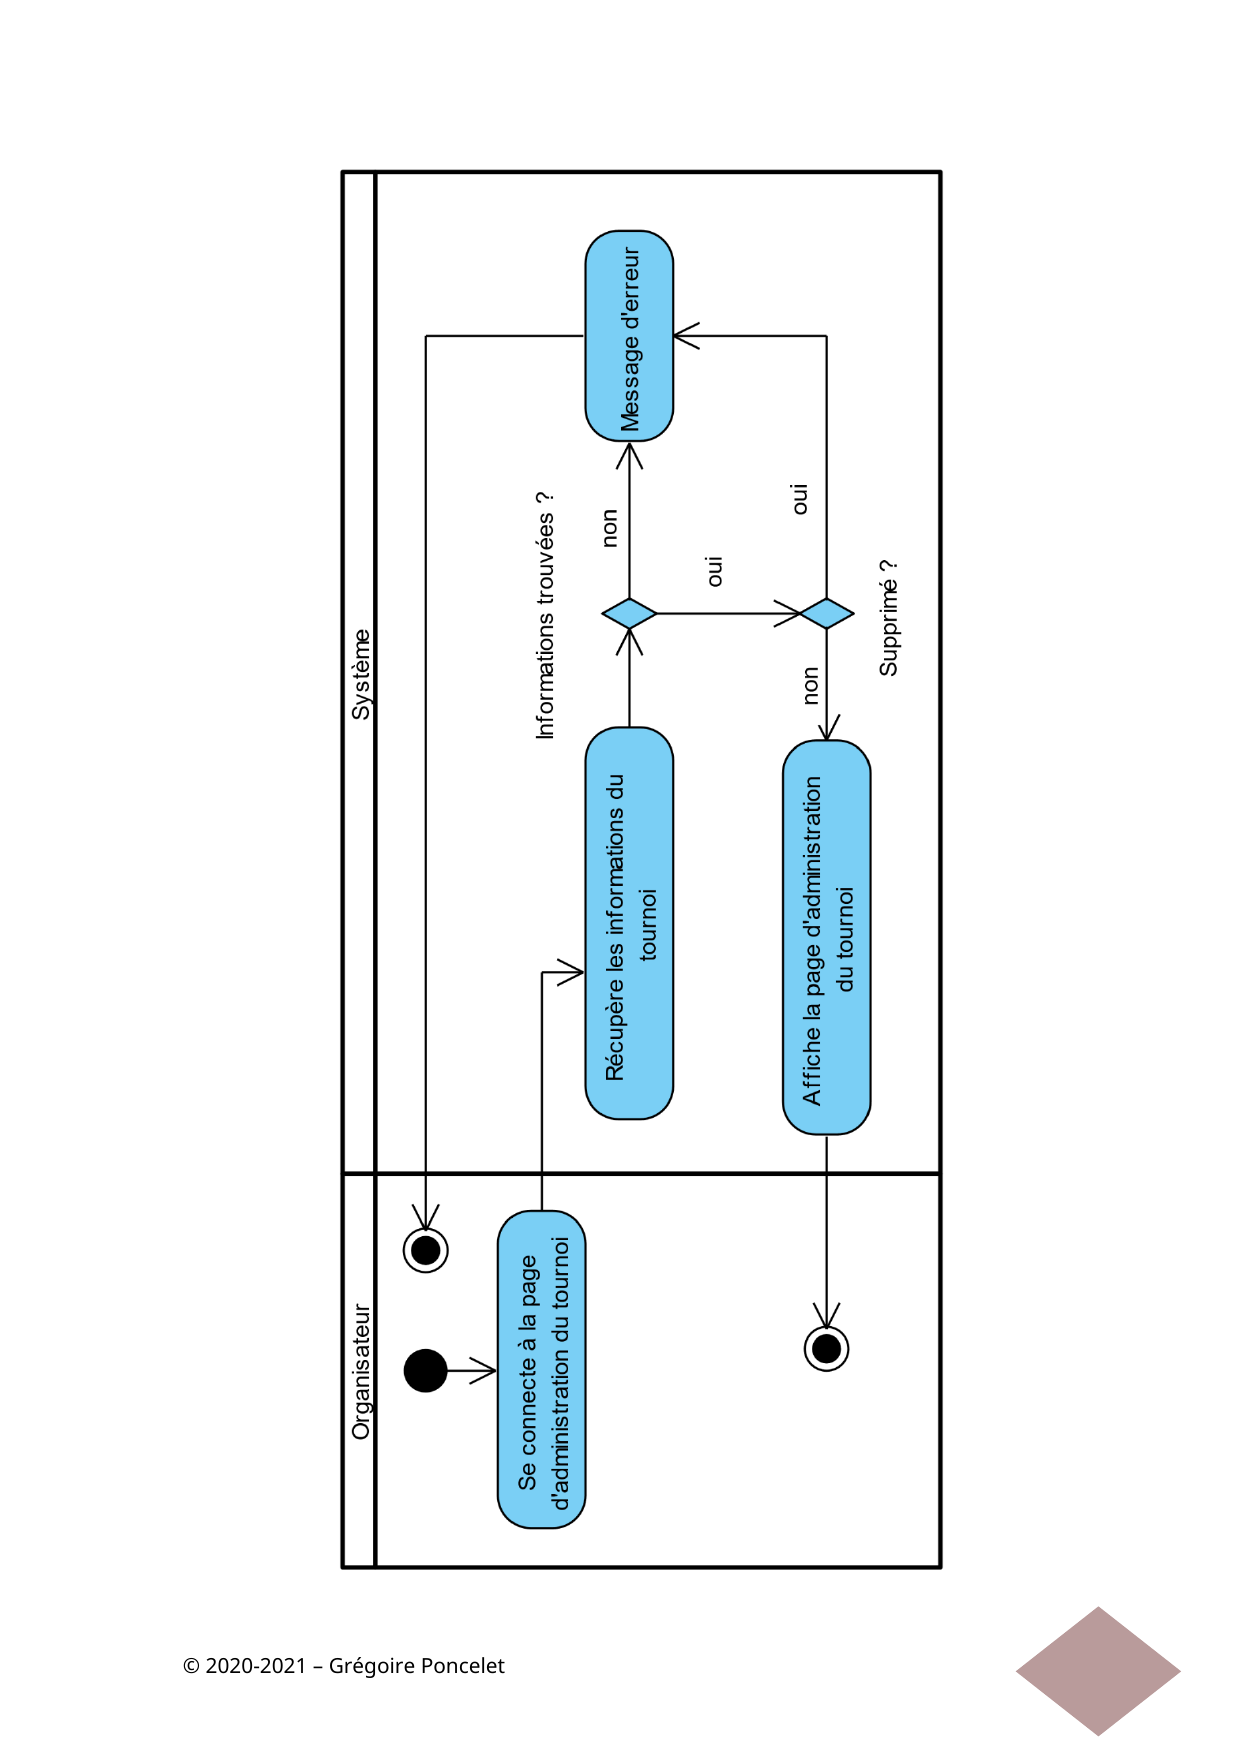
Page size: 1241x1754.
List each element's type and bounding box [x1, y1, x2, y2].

picture [335, 160, 965, 1574]
